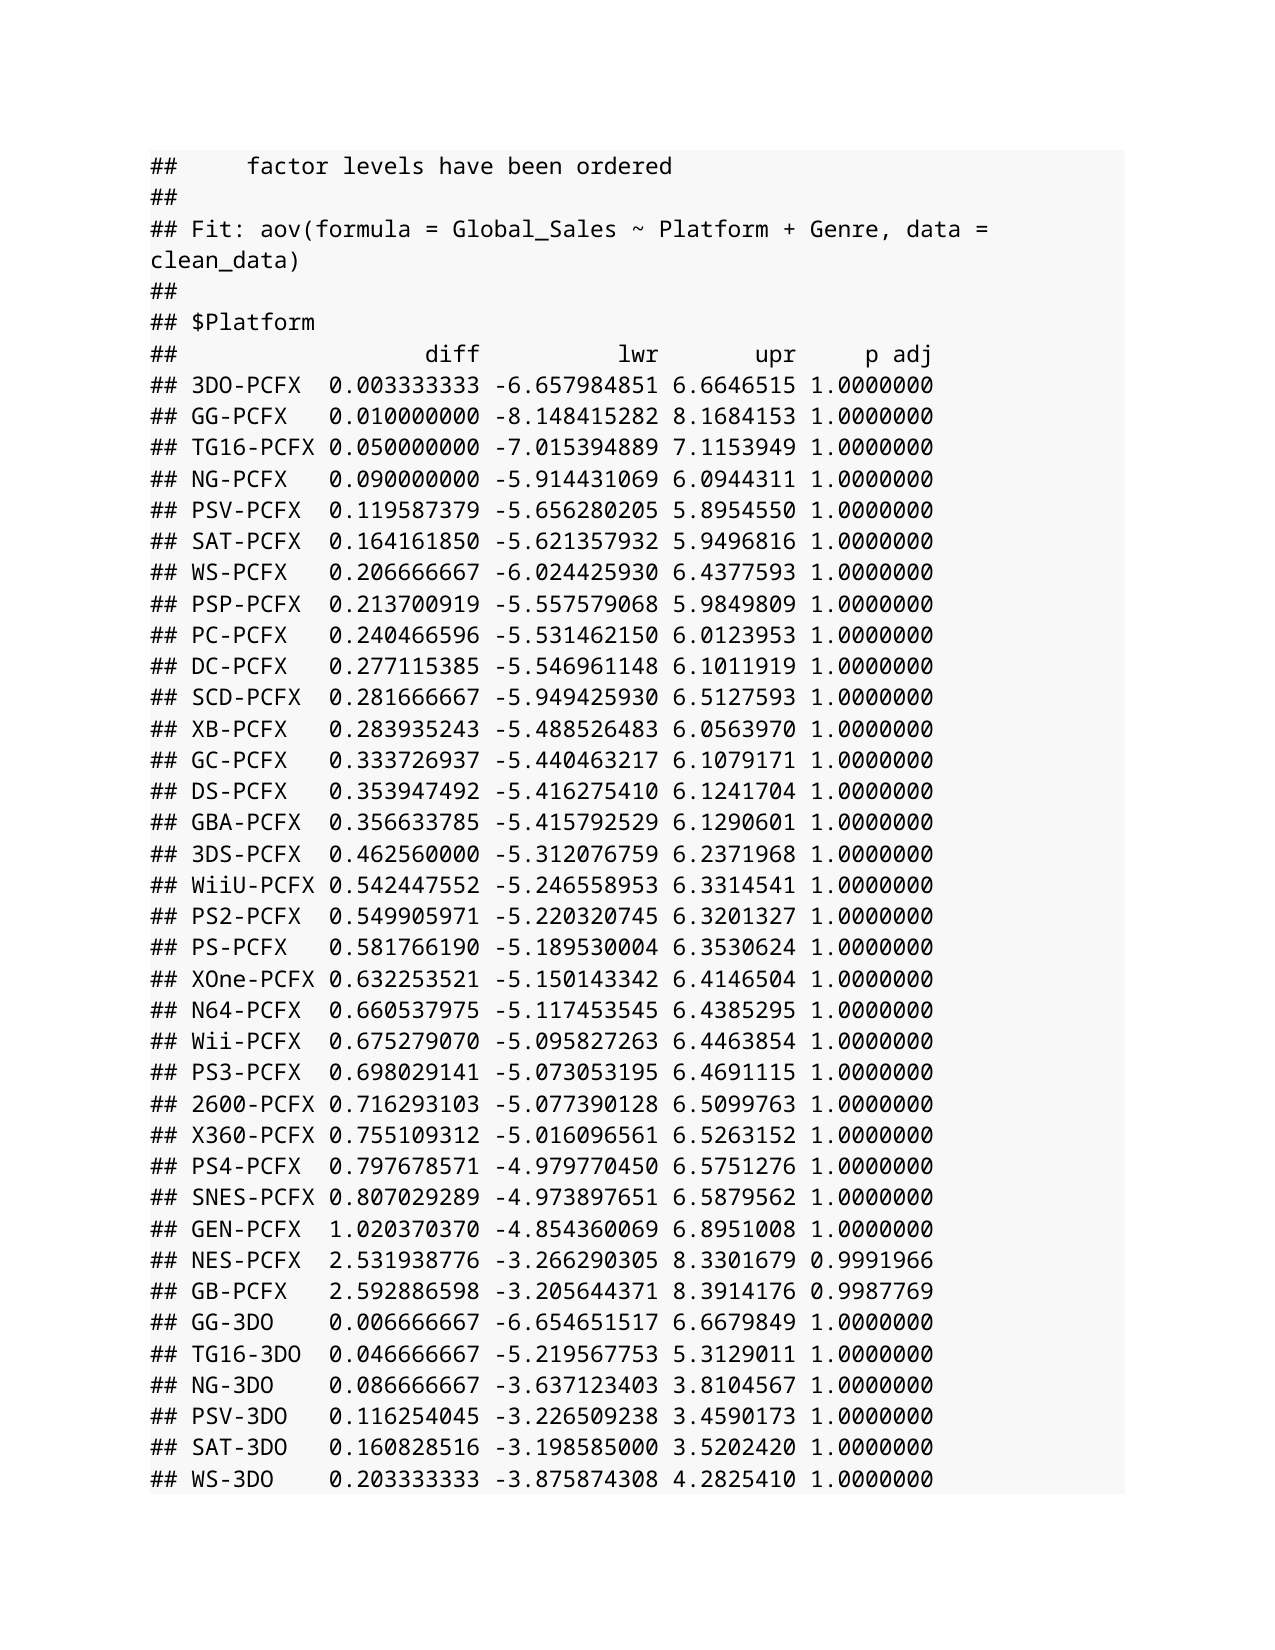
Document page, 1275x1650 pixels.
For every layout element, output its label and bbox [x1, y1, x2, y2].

text [150, 150, 1125, 1494]
